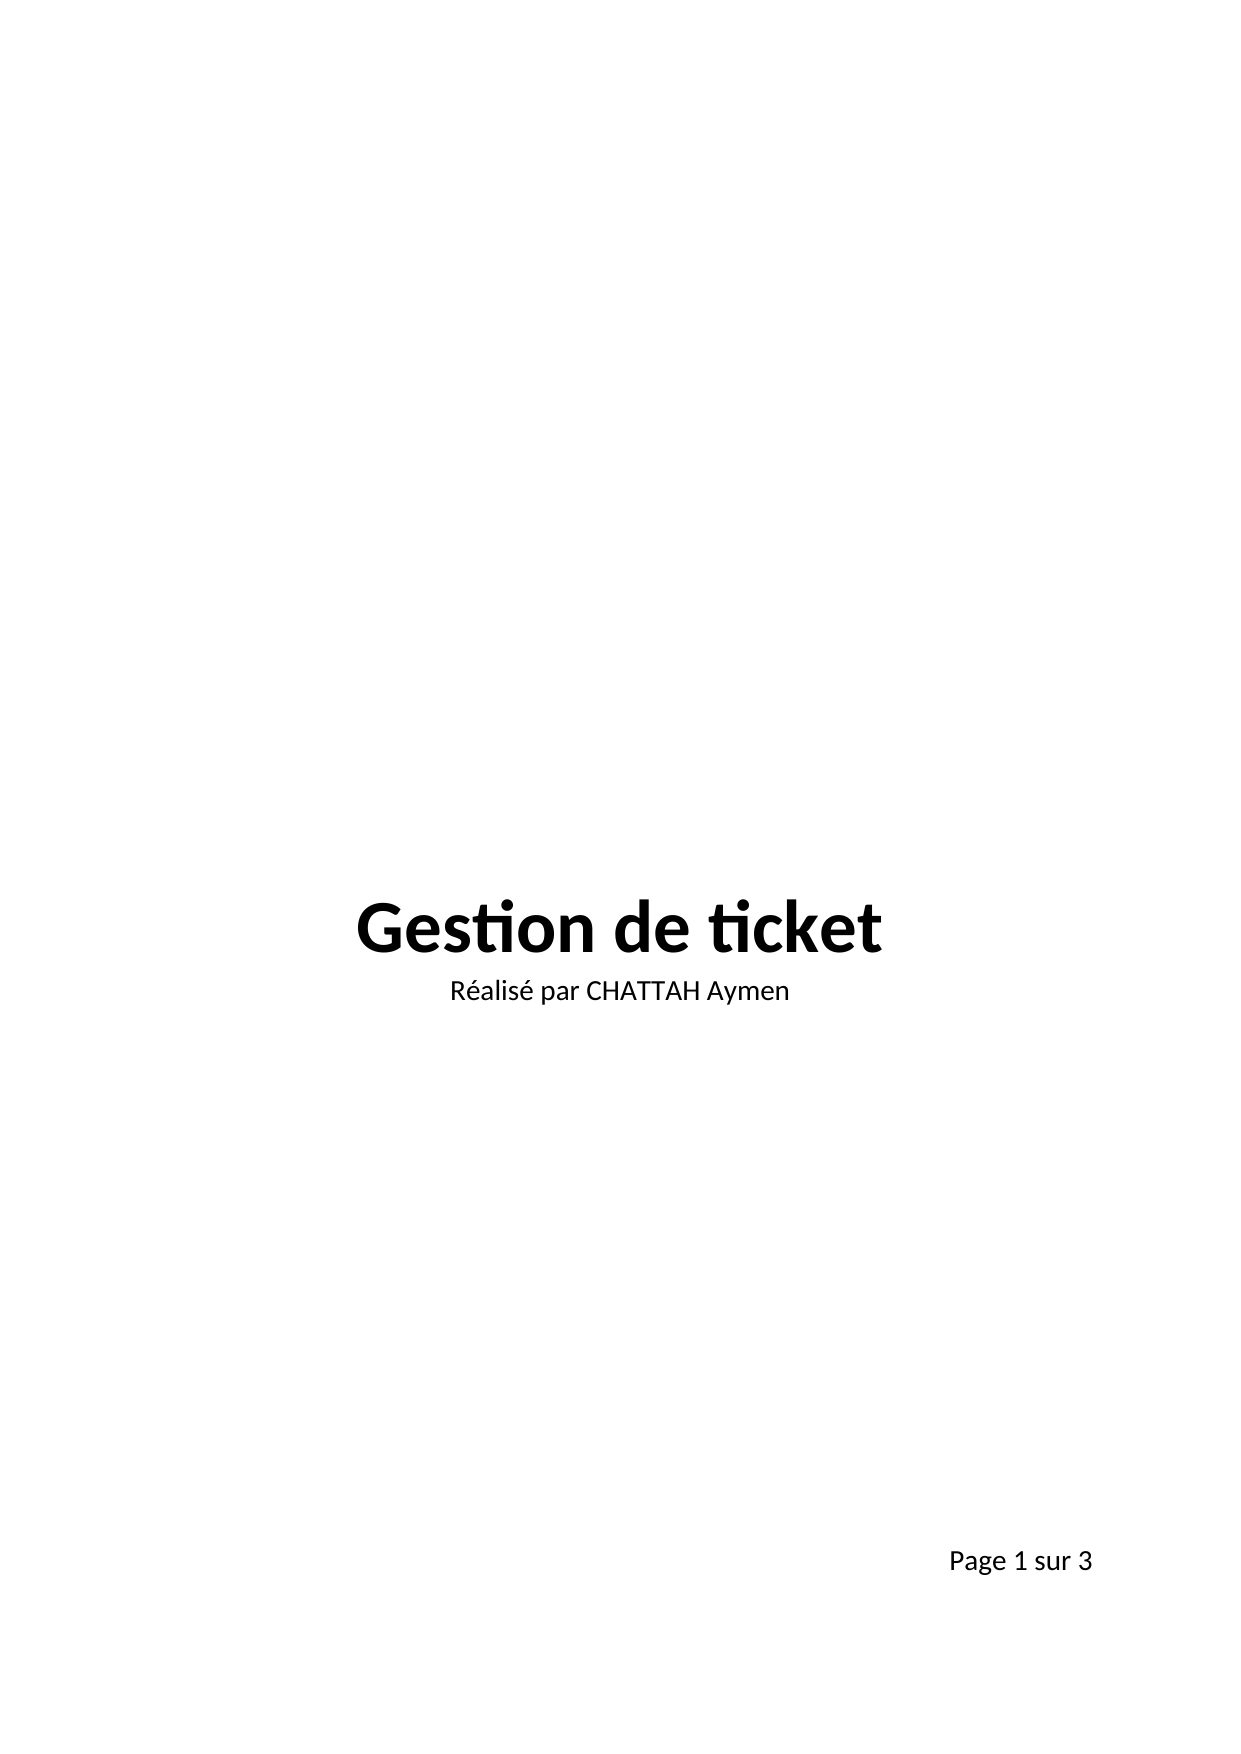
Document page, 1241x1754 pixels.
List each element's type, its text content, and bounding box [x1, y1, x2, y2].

text Gestion de ticket [148, 880, 1093, 972]
text Réalisé par CHATTAH Aymen [148, 972, 1093, 1007]
text Page 1 sur 3 [148, 1542, 1093, 1577]
